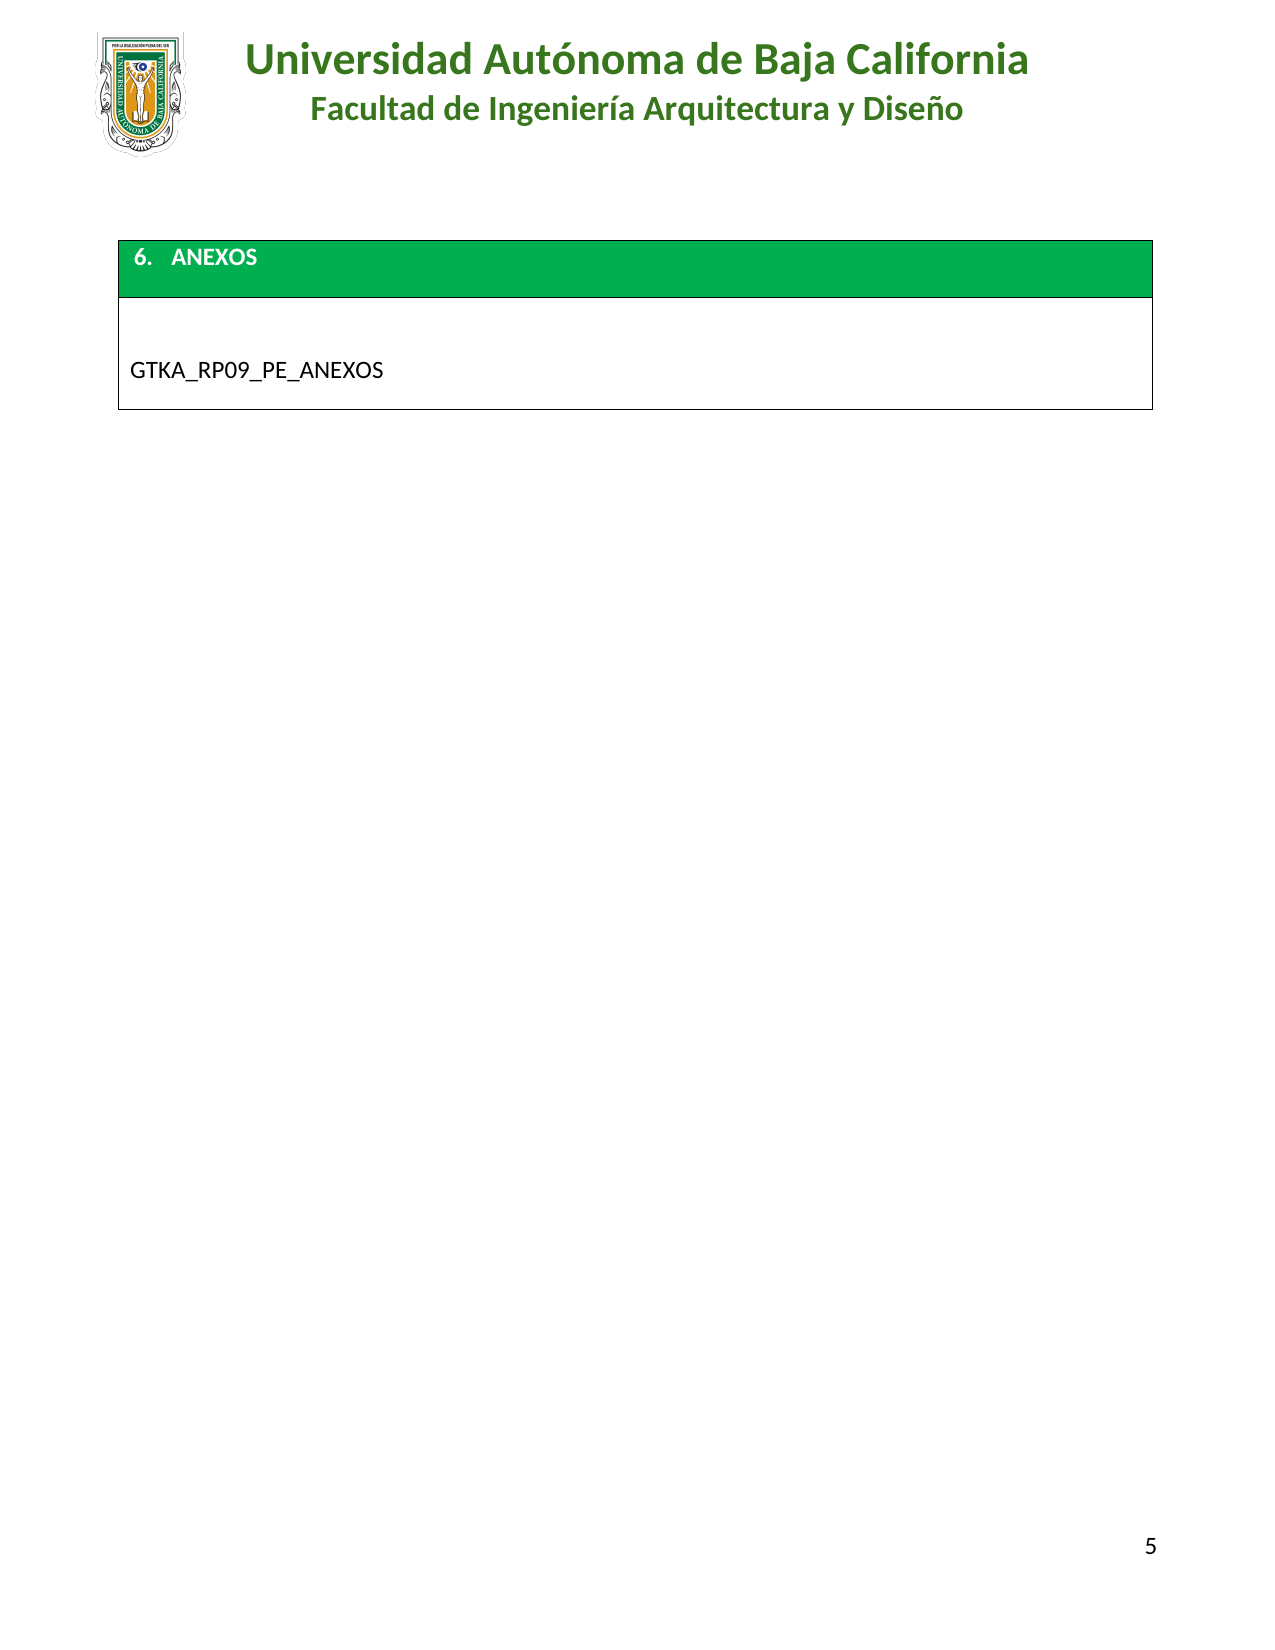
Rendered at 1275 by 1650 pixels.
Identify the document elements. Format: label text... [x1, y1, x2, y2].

table_cell GTKA_RP09_PE_ANEXOS [119, 298, 1152, 409]
table_header ANEXOS [119, 241, 1152, 297]
picture [95, 32, 186, 157]
